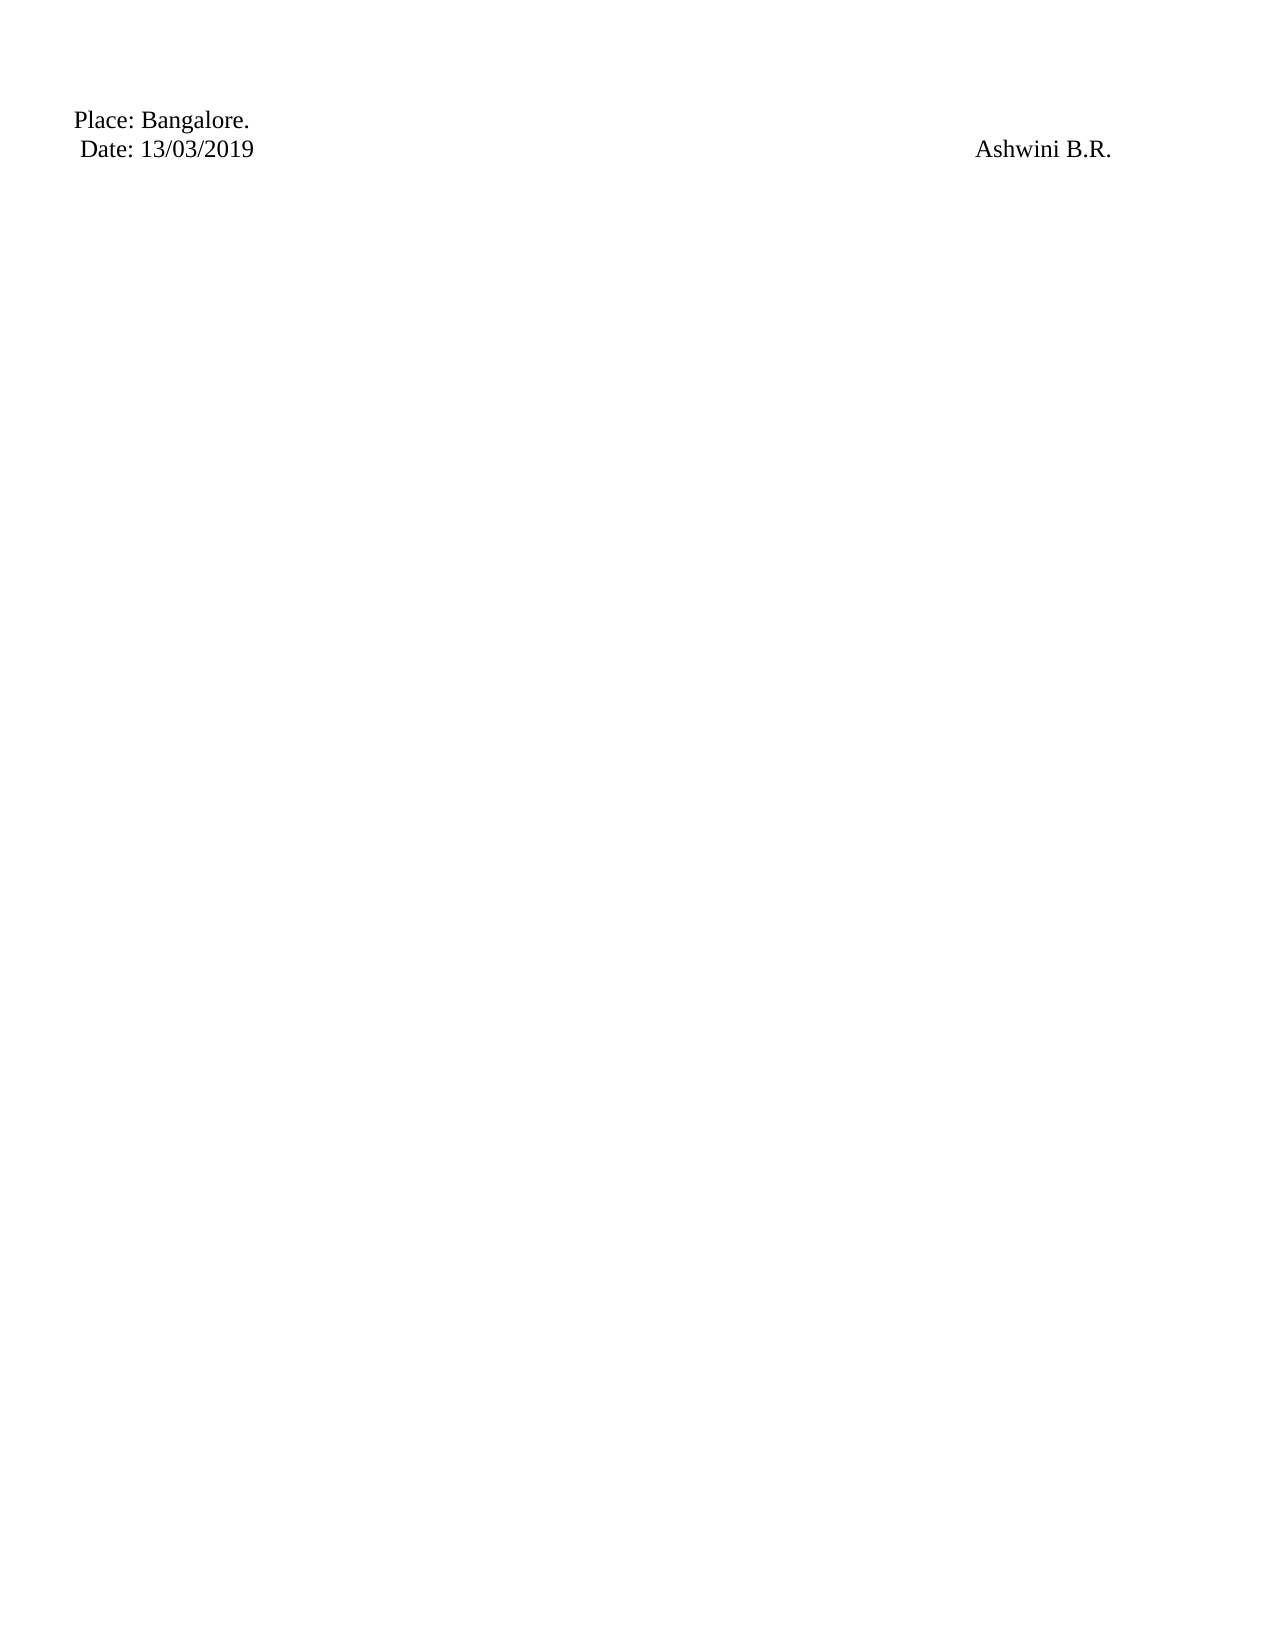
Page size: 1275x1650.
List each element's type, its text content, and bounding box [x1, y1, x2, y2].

text Date: 13/03/2019 Ashwini B.R. [73, 134, 1200, 163]
text Place: Bangalore. [73, 105, 1200, 133]
